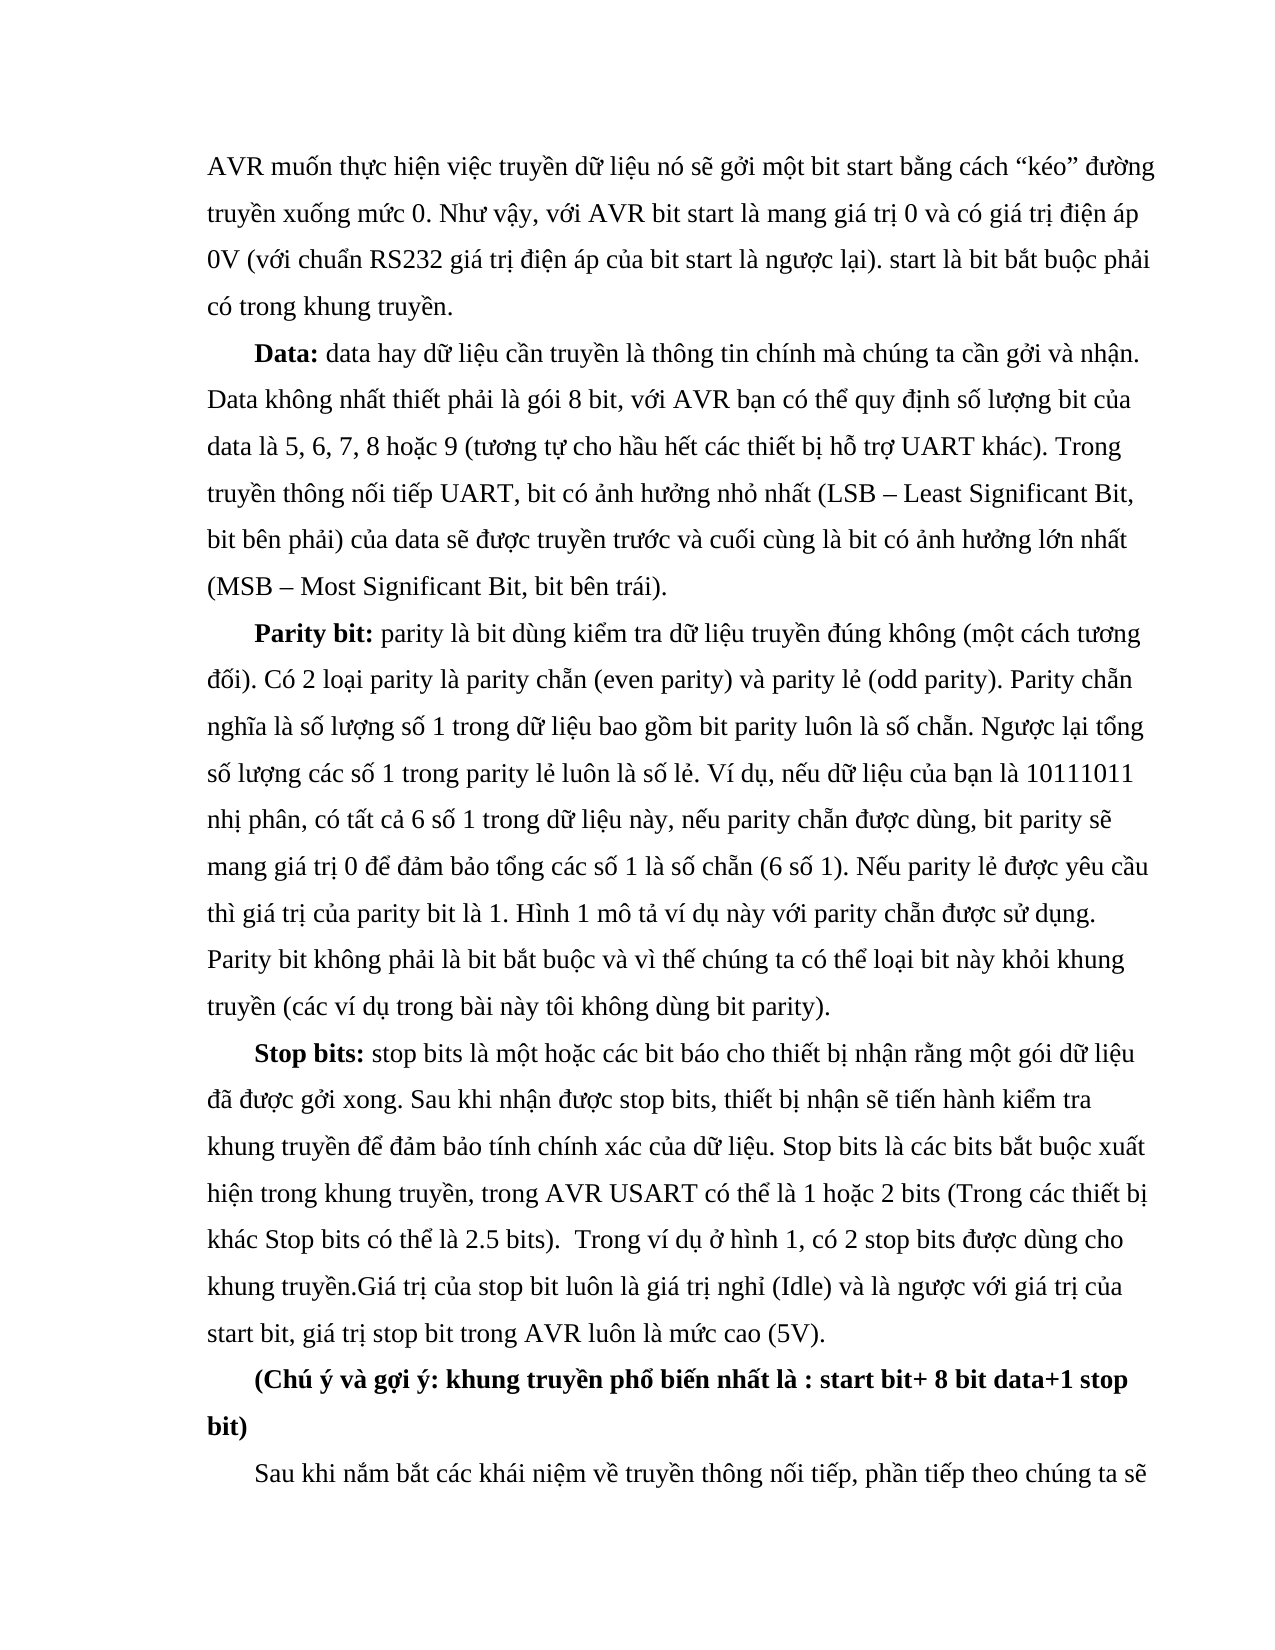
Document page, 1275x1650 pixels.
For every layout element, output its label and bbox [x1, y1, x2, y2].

text [207, 150, 1157, 1488]
